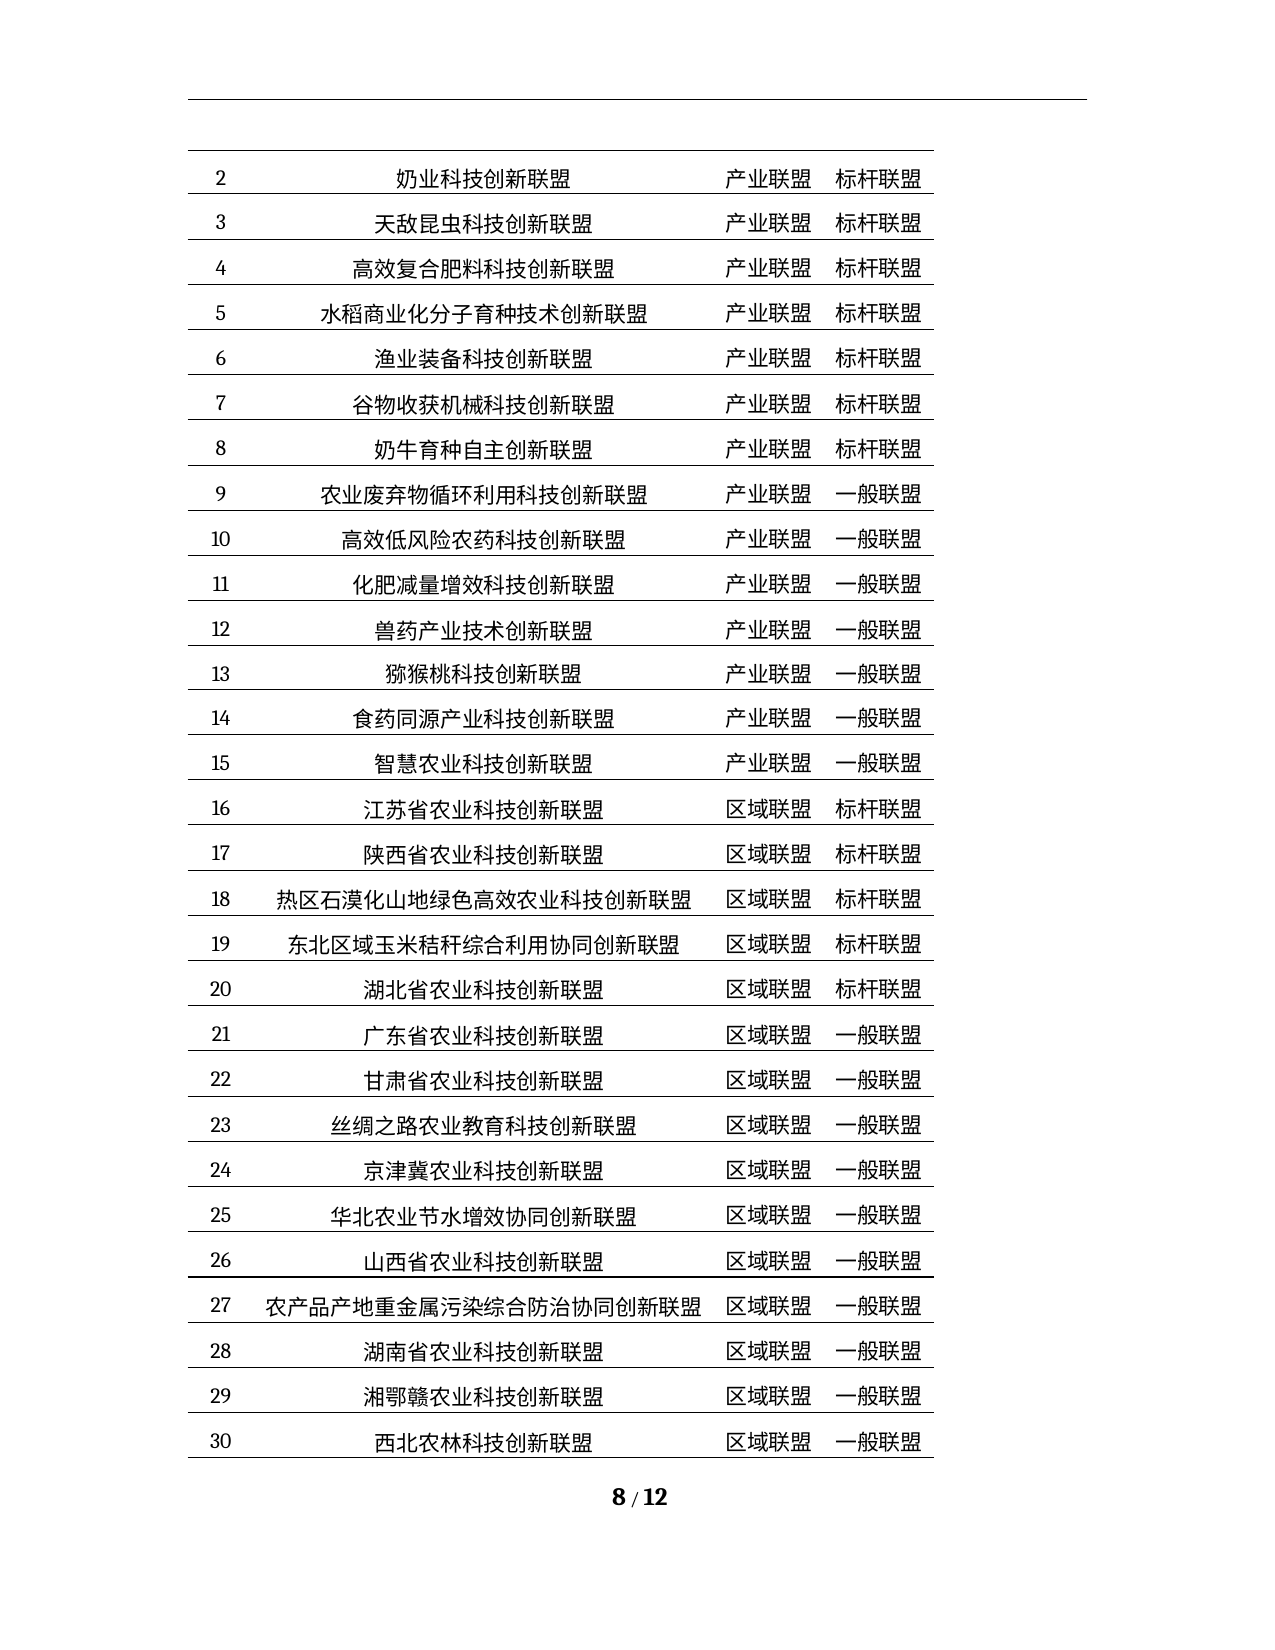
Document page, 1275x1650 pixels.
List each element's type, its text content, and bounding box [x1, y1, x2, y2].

table_cell 4 [188, 240, 254, 284]
table_cell 区域联盟 [714, 961, 824, 1005]
table_cell 江苏省农业科技创新联盟 [254, 780, 714, 824]
table_cell 23 [188, 1097, 254, 1141]
table_cell 渔业装备科技创新联盟 [254, 330, 714, 374]
table_cell 6 [188, 330, 254, 374]
table_cell 食药同源产业科技创新联盟 [254, 690, 714, 734]
table_cell 农产品产地重金属污染综合防治协同创新联盟 [254, 1278, 714, 1322]
table_cell 一般联盟 [824, 556, 934, 600]
table_cell 22 [188, 1051, 254, 1096]
table_cell 30 [188, 1413, 254, 1457]
table_cell 标杆联盟 [824, 375, 934, 419]
table_cell 标杆联盟 [824, 285, 934, 329]
table_cell 湖南省农业科技创新联盟 [254, 1323, 714, 1367]
table_cell 产业联盟 [714, 194, 824, 238]
table_cell 一般联盟 [824, 1187, 934, 1231]
table_cell 产业联盟 [714, 466, 824, 510]
table_cell 一般联盟 [824, 646, 934, 689]
table_cell 区域联盟 [714, 1278, 824, 1322]
table_cell 区域联盟 [714, 1006, 824, 1050]
table_cell 产业联盟 [714, 151, 824, 193]
table_cell 9 [188, 466, 254, 510]
table_cell 11 [188, 556, 254, 600]
table_cell 一般联盟 [824, 1097, 934, 1141]
table_cell 标杆联盟 [824, 916, 934, 960]
table_cell 产业联盟 [714, 601, 824, 645]
table_cell 产业联盟 [714, 646, 824, 689]
table_cell 区域联盟 [714, 1187, 824, 1231]
table_cell 高效复合肥料科技创新联盟 [254, 240, 714, 284]
table_cell 产业联盟 [714, 330, 824, 374]
table_cell 一般联盟 [824, 601, 934, 645]
table_cell 18 [188, 871, 254, 915]
table_cell 标杆联盟 [824, 330, 934, 374]
table_cell 高效低风险农药科技创新联盟 [254, 511, 714, 555]
table_cell 区域联盟 [714, 1142, 824, 1186]
table_cell 标杆联盟 [824, 420, 934, 464]
table_cell 产业联盟 [714, 240, 824, 284]
table_cell 产业联盟 [714, 690, 824, 734]
table_cell 标杆联盟 [824, 961, 934, 1005]
table_cell 农业废弃物循环利用科技创新联盟 [254, 466, 714, 510]
table_cell 8 [188, 420, 254, 464]
table_cell 区域联盟 [714, 871, 824, 915]
table_cell 标杆联盟 [824, 240, 934, 284]
table_cell 区域联盟 [714, 1232, 824, 1276]
table_cell 16 [188, 780, 254, 824]
table_cell 5 [188, 285, 254, 329]
table_cell 西北农林科技创新联盟 [254, 1413, 714, 1457]
table_cell 一般联盟 [824, 511, 934, 555]
table_cell 一般联盟 [824, 1142, 934, 1186]
table_cell 产业联盟 [714, 511, 824, 555]
table_cell 27 [188, 1278, 254, 1322]
table_cell 25 [188, 1187, 254, 1231]
table_cell 奶业科技创新联盟 [254, 151, 714, 193]
table_cell 湘鄂赣农业科技创新联盟 [254, 1368, 714, 1412]
table_cell 产业联盟 [714, 735, 824, 779]
table_cell 化肥减量增效科技创新联盟 [254, 556, 714, 600]
table_cell 产业联盟 [714, 285, 824, 329]
table_cell 华北农业节水增效协同创新联盟 [254, 1187, 714, 1231]
table_cell 猕猴桃科技创新联盟 [254, 646, 714, 689]
table_cell 7 [188, 375, 254, 419]
table_cell 京津冀农业科技创新联盟 [254, 1142, 714, 1186]
table_cell 21 [188, 1006, 254, 1050]
table_cell 广东省农业科技创新联盟 [254, 1006, 714, 1050]
table_cell 一般联盟 [824, 1006, 934, 1050]
table_cell 一般联盟 [824, 466, 934, 510]
table_cell 区域联盟 [714, 1413, 824, 1457]
table_cell 区域联盟 [714, 1368, 824, 1412]
table_cell 一般联盟 [824, 1051, 934, 1096]
table_cell 一般联盟 [824, 1232, 934, 1276]
table_cell 一般联盟 [824, 735, 934, 779]
table_cell 标杆联盟 [824, 194, 934, 238]
table_cell 13 [188, 646, 254, 689]
table_cell 区域联盟 [714, 1323, 824, 1367]
table_cell 谷物收获机械科技创新联盟 [254, 375, 714, 419]
table_cell 产业联盟 [714, 420, 824, 464]
table_cell 产业联盟 [714, 375, 824, 419]
table_cell 标杆联盟 [824, 825, 934, 869]
table_cell 3 [188, 194, 254, 238]
table_cell 26 [188, 1232, 254, 1276]
table_cell 陕西省农业科技创新联盟 [254, 825, 714, 869]
table_cell 东北区域玉米秸秆综合利用协同创新联盟 [254, 916, 714, 960]
table_cell 天敌昆虫科技创新联盟 [254, 194, 714, 238]
table_cell 29 [188, 1368, 254, 1412]
table_cell 智慧农业科技创新联盟 [254, 735, 714, 779]
table_cell 17 [188, 825, 254, 869]
table_cell 区域联盟 [714, 1097, 824, 1141]
table_cell 28 [188, 1323, 254, 1367]
table_cell 区域联盟 [714, 916, 824, 960]
table_cell 区域联盟 [714, 780, 824, 824]
table_cell 19 [188, 916, 254, 960]
table_cell 24 [188, 1142, 254, 1186]
table_cell 甘肃省农业科技创新联盟 [254, 1051, 714, 1096]
table_cell 12 [188, 601, 254, 645]
table_cell 区域联盟 [714, 1051, 824, 1096]
table_cell 一般联盟 [824, 1413, 934, 1457]
table_cell 一般联盟 [824, 690, 934, 734]
table_cell 一般联盟 [824, 1368, 934, 1412]
table_cell 奶牛育种自主创新联盟 [254, 420, 714, 464]
table_cell 湖北省农业科技创新联盟 [254, 961, 714, 1005]
table_cell 15 [188, 735, 254, 779]
table_cell 山西省农业科技创新联盟 [254, 1232, 714, 1276]
table_cell 产业联盟 [714, 556, 824, 600]
table_cell 标杆联盟 [824, 780, 934, 824]
table_cell 20 [188, 961, 254, 1005]
table_cell 标杆联盟 [824, 151, 934, 193]
table_cell 兽药产业技术创新联盟 [254, 601, 714, 645]
table_cell 一般联盟 [824, 1323, 934, 1367]
table_cell 水稻商业化分子育种技术创新联盟 [254, 285, 714, 329]
table_cell 丝绸之路农业教育科技创新联盟 [254, 1097, 714, 1141]
table_cell 2 [188, 151, 254, 193]
table_cell 14 [188, 690, 254, 734]
table_cell 热区石漠化山地绿色高效农业科技创新联盟 [254, 871, 714, 915]
table_cell 10 [188, 511, 254, 555]
table_cell 标杆联盟 [824, 871, 934, 915]
table_cell 区域联盟 [714, 825, 824, 869]
table_cell 一般联盟 [824, 1278, 934, 1322]
